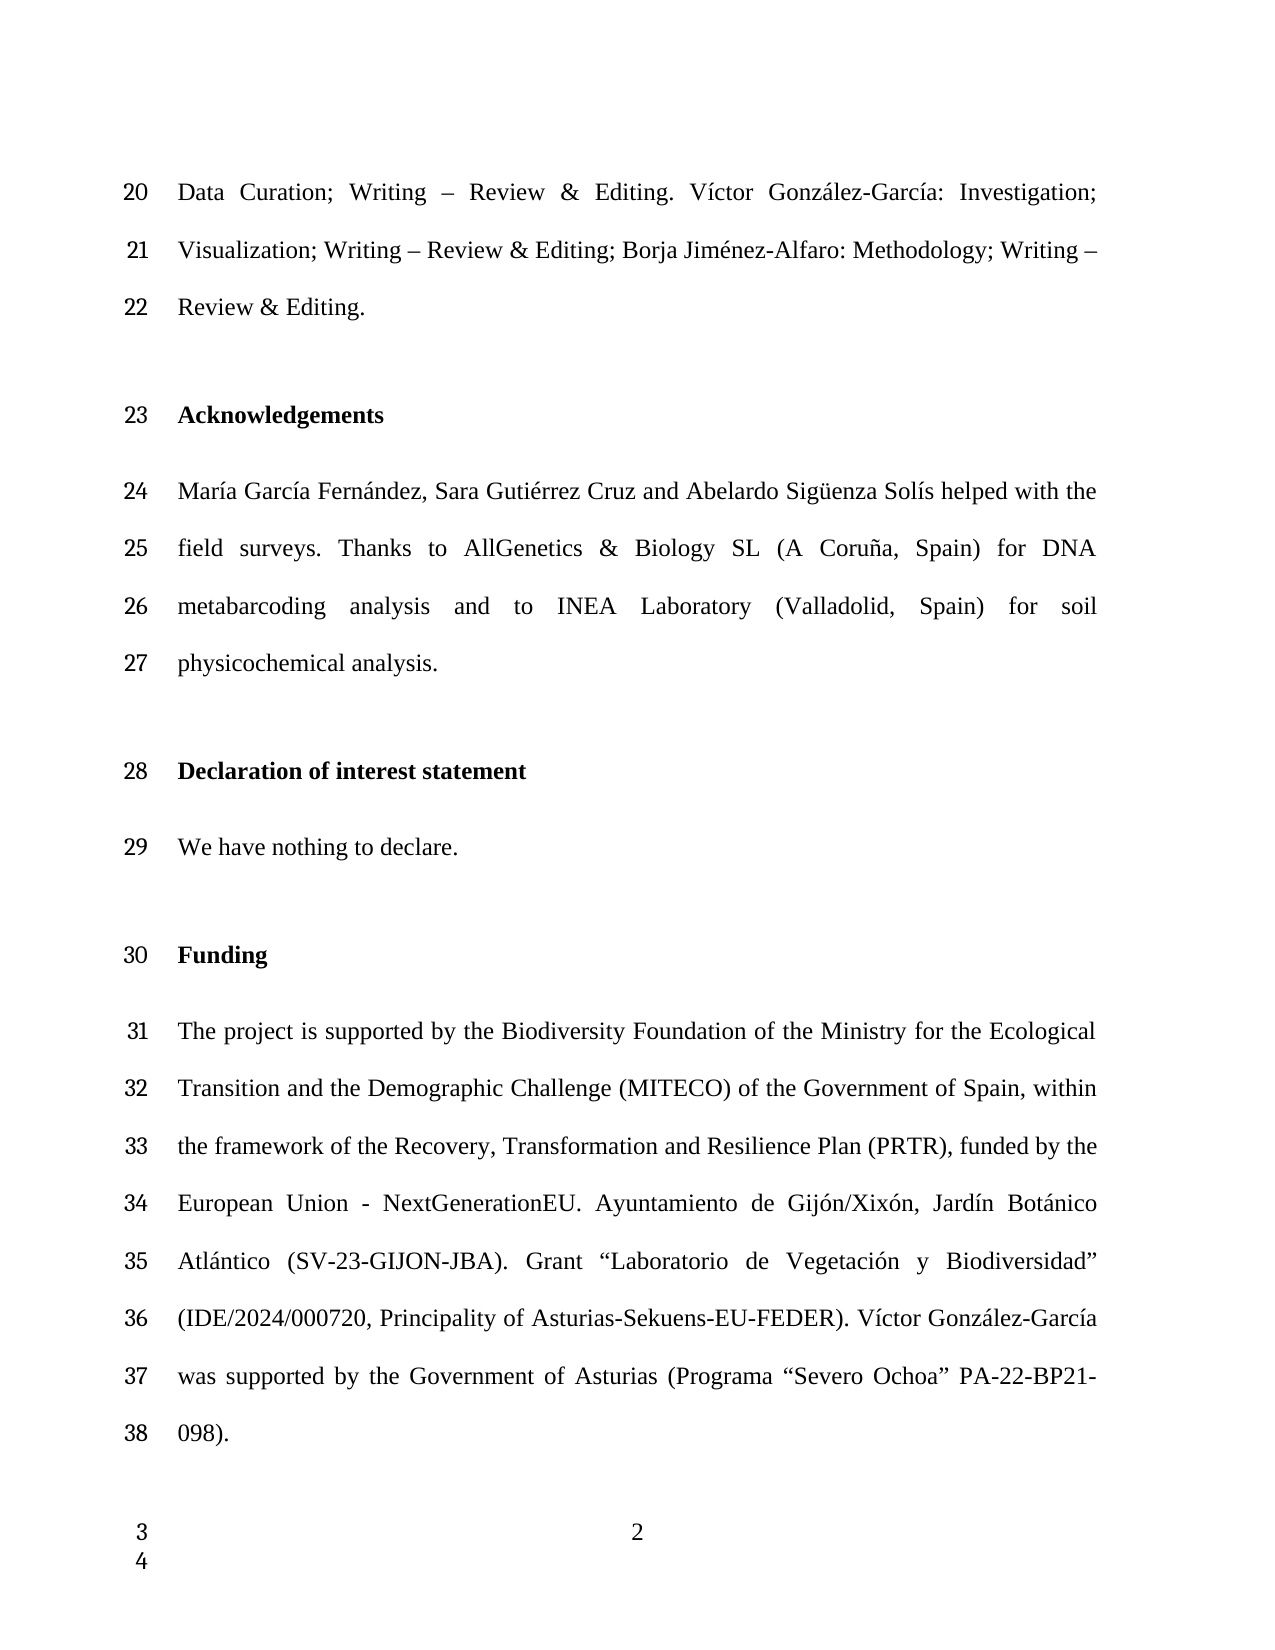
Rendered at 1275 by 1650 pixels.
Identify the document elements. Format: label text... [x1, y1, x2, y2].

text The project is supported by the Biodiversity Foundation of the Ministry for the Ecological Transition and the Demographic Challenge (MITECO) of the Government of Spain, within the framework of the Recovery, Transformation and Resilience Plan (PRTR), funded by the European Union - NextGenerationEU. Ayuntamiento de Gijón/Xixón, Jardín Botánico Atlántico (SV-23-GIJON-JBA). Grant “Laboratorio de Vegetación y Biodiversidad” (IDE/2024/000720, Principality of Asturias-Sekuens-EU-FEDER). Víctor González-García was supported by the Government of Asturias (Programa “Severo Ochoa” PA-22-BP21-098). [177, 1016, 1098, 1447]
subtitle Declaration of interest statement [177, 756, 1098, 785]
text María García Fernández, Sara Gutiérrez Cruz and Abelardo Sigüenza Solís helped with the field surveys. Thanks to AllGenetics & Biology SL (A Coruña, Spain) for DNA metabarcoding analysis and to INEA Laboratory (Valladolid, Spain) for soil physicochemical analysis. [177, 476, 1098, 677]
subtitle Funding [177, 940, 1098, 968]
subtitle Acknowledgements [177, 400, 1098, 428]
text We have nothing to declare. [177, 832, 1098, 861]
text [177, 177, 1098, 321]
